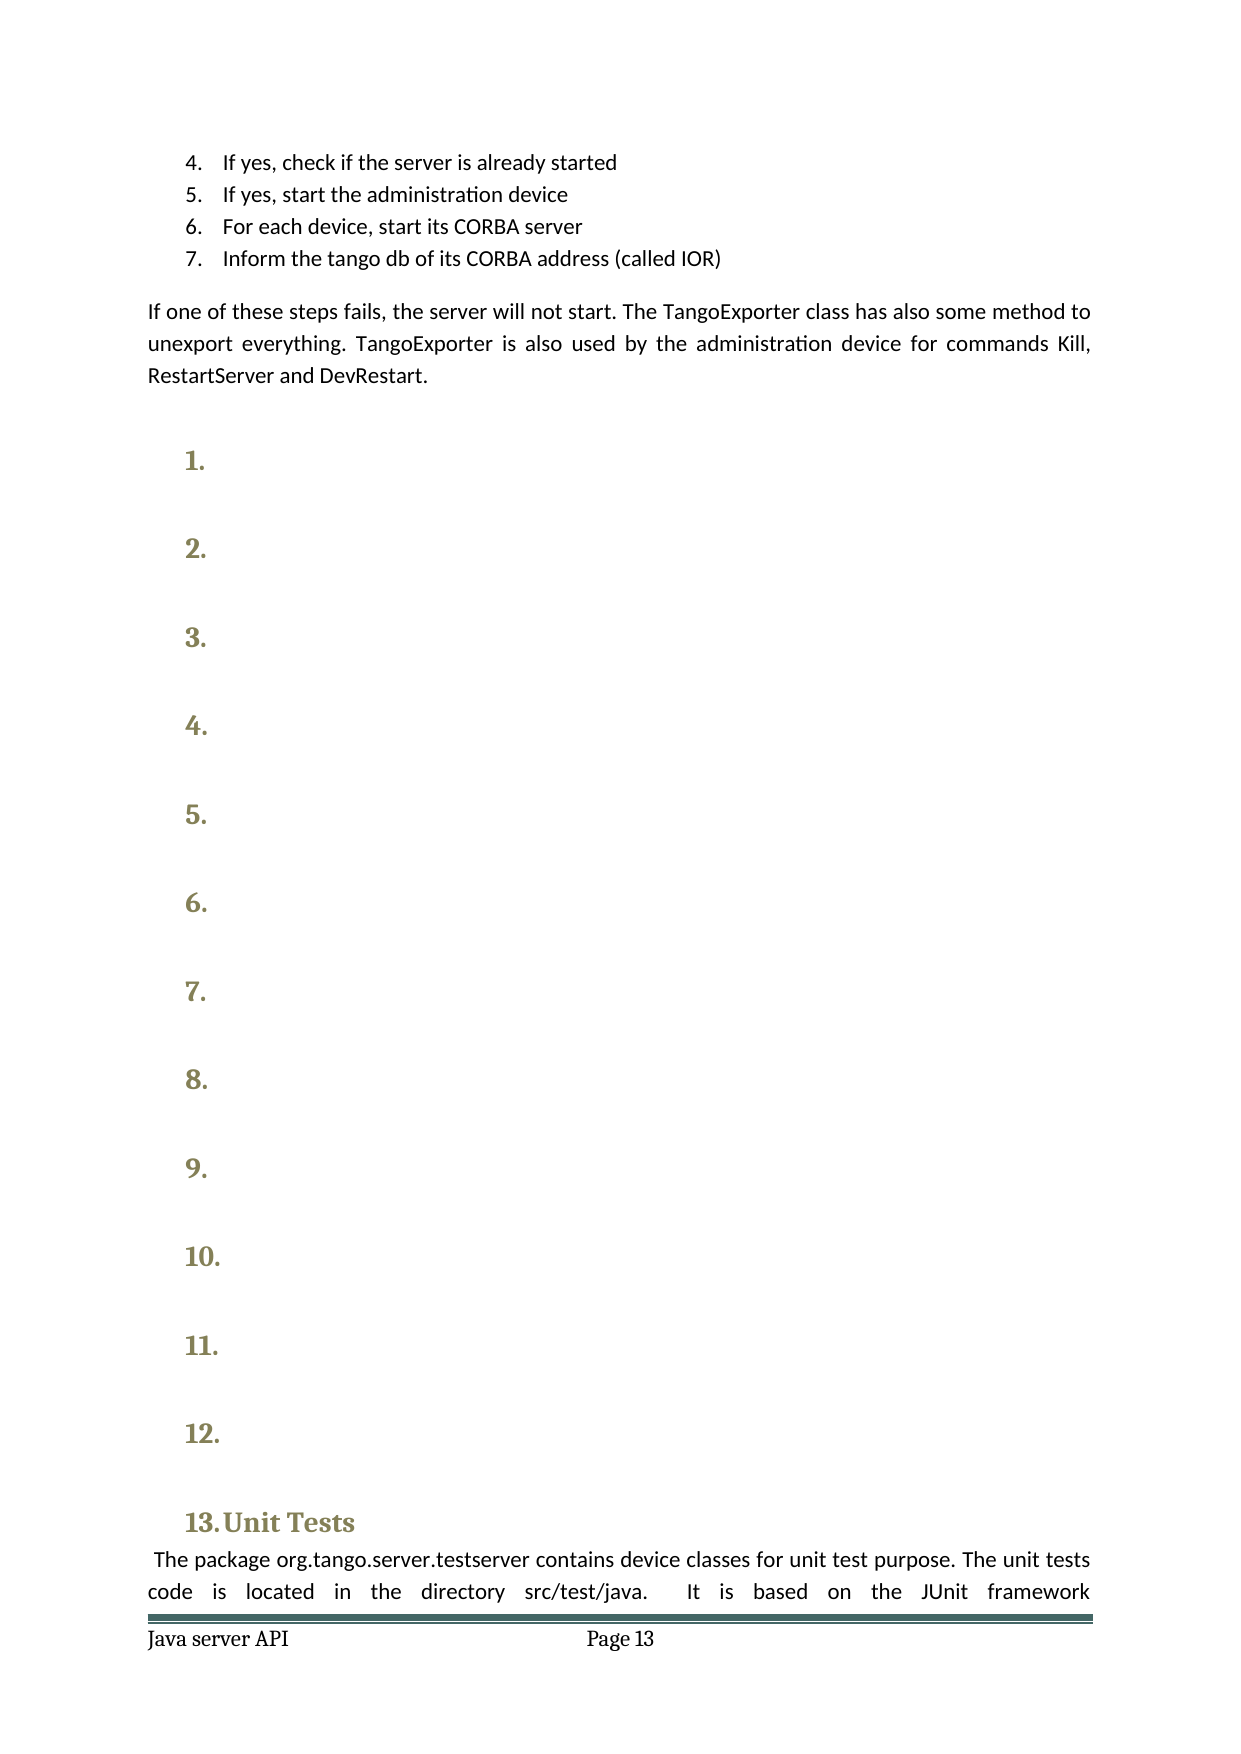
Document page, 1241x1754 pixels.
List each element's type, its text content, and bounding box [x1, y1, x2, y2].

list If yes, start the administration device [185, 180, 1093, 208]
subtitle Unit Tests [185, 1506, 1093, 1540]
list If yes, check if the server is already started [185, 148, 1093, 176]
text If one of these steps fails, the server will not start. The TangoExporter class has also some method to unexport everything. TangoExporter is also used by the administration device for commands Kill, RestartServer and DevRestart. [148, 297, 1093, 389]
list Inform the tango db of its CORBA address (called IOR) [185, 244, 1093, 272]
list For each device, start its CORBA server [185, 212, 1093, 240]
